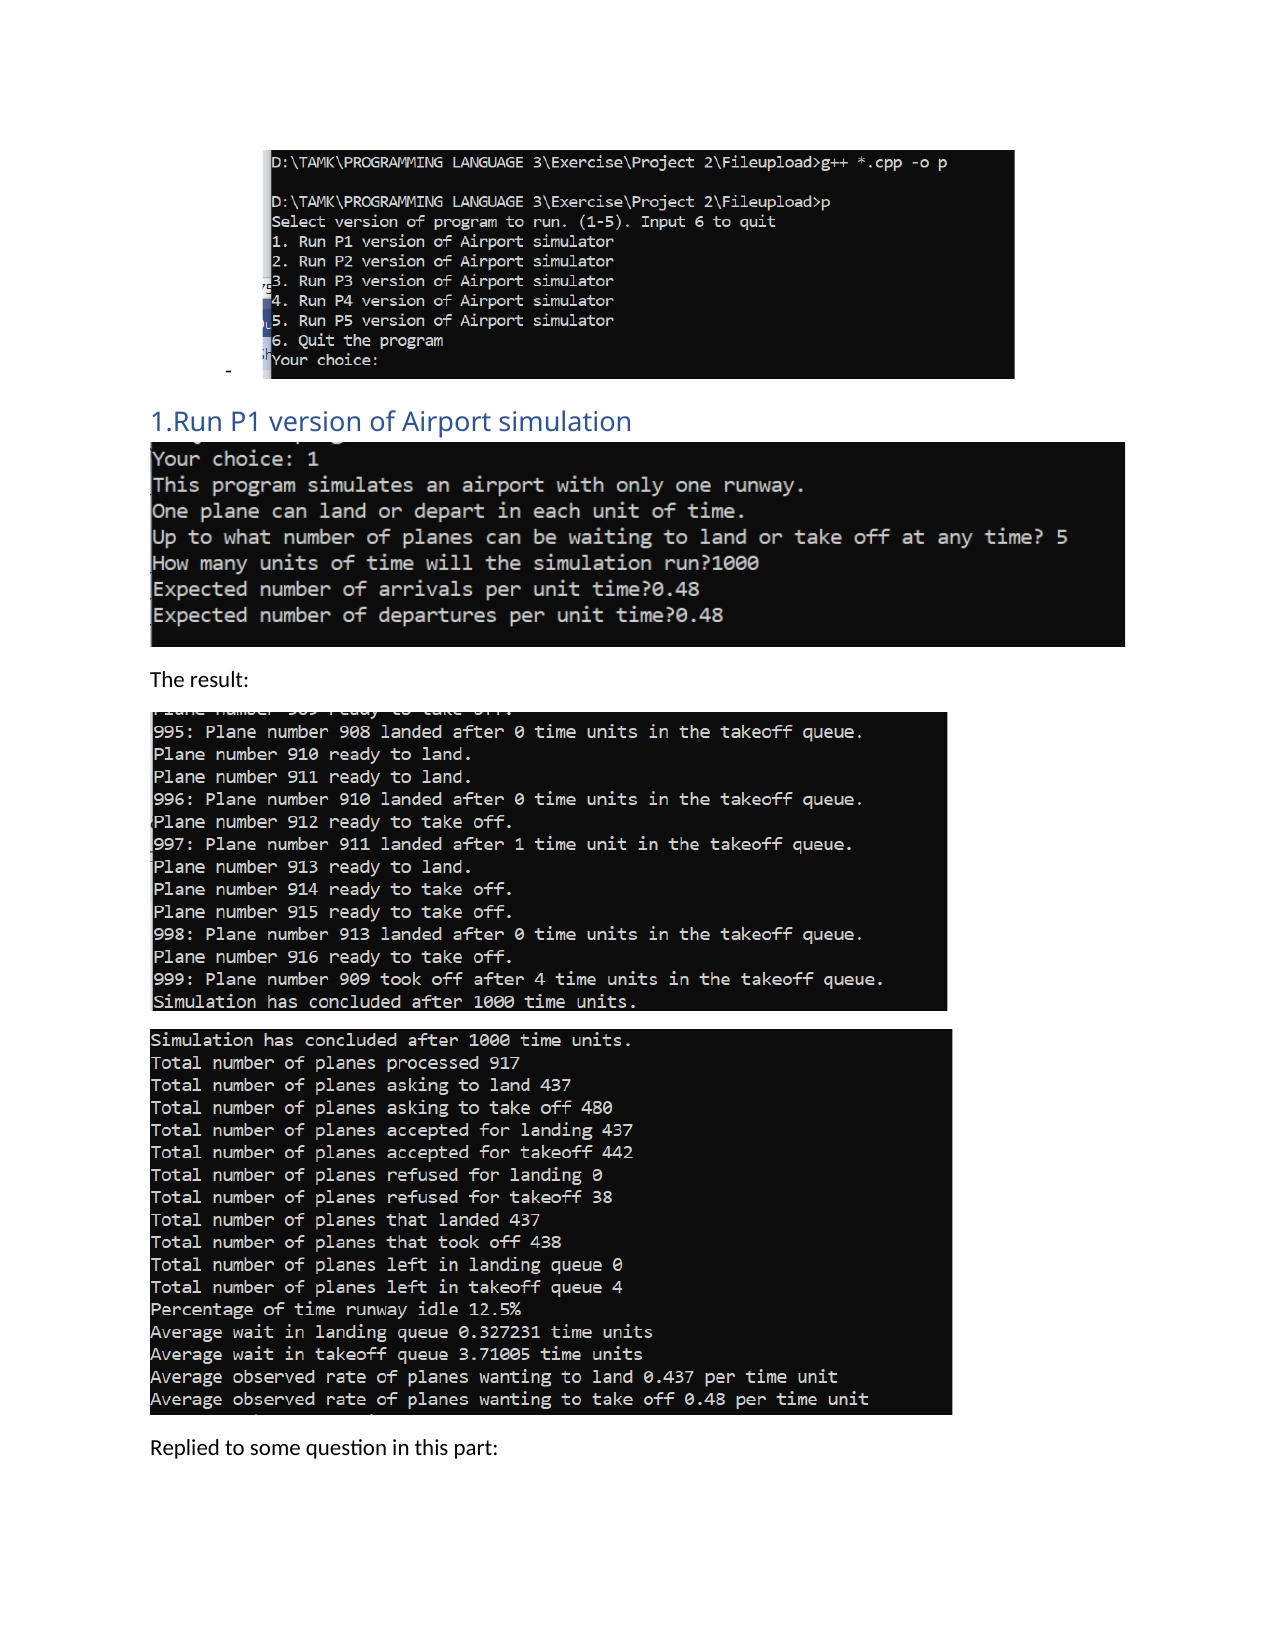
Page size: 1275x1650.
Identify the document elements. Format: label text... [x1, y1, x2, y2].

picture [150, 1029, 953, 1415]
text The result: [150, 665, 1125, 693]
picture [150, 712, 948, 1011]
picture [150, 442, 1125, 647]
subtitle 1.Run P1 version of Airport simulation [150, 403, 1125, 439]
picture [262, 150, 1015, 379]
text Replied to some question in this part: [150, 1433, 1125, 1462]
